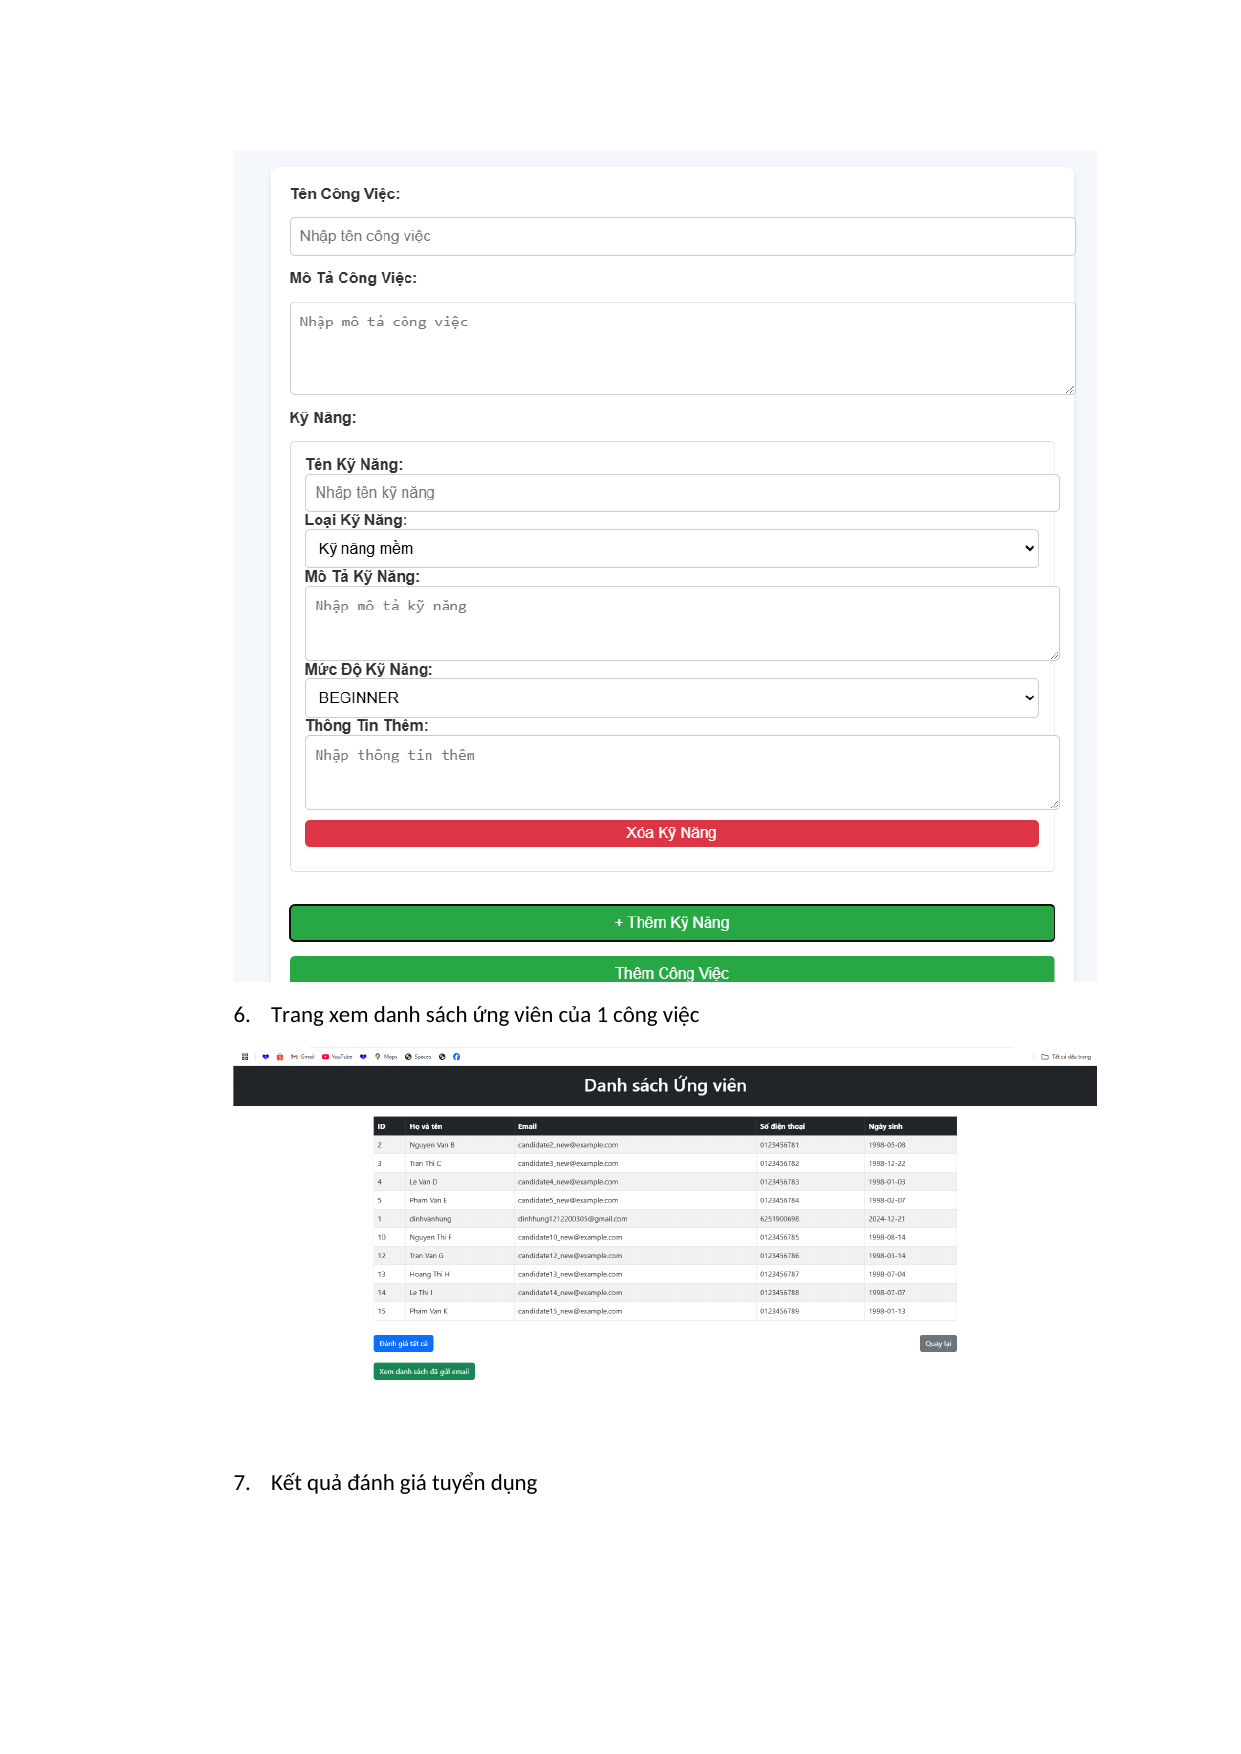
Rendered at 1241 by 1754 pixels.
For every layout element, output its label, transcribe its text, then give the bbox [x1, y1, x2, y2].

list Trang xem danh sách ứng viên của 1 công việc [233, 1000, 1053, 1028]
list Kết quả đánh giá tuyển dụng [233, 1468, 1053, 1496]
picture [233, 1047, 1097, 1450]
picture [233, 150, 1098, 982]
